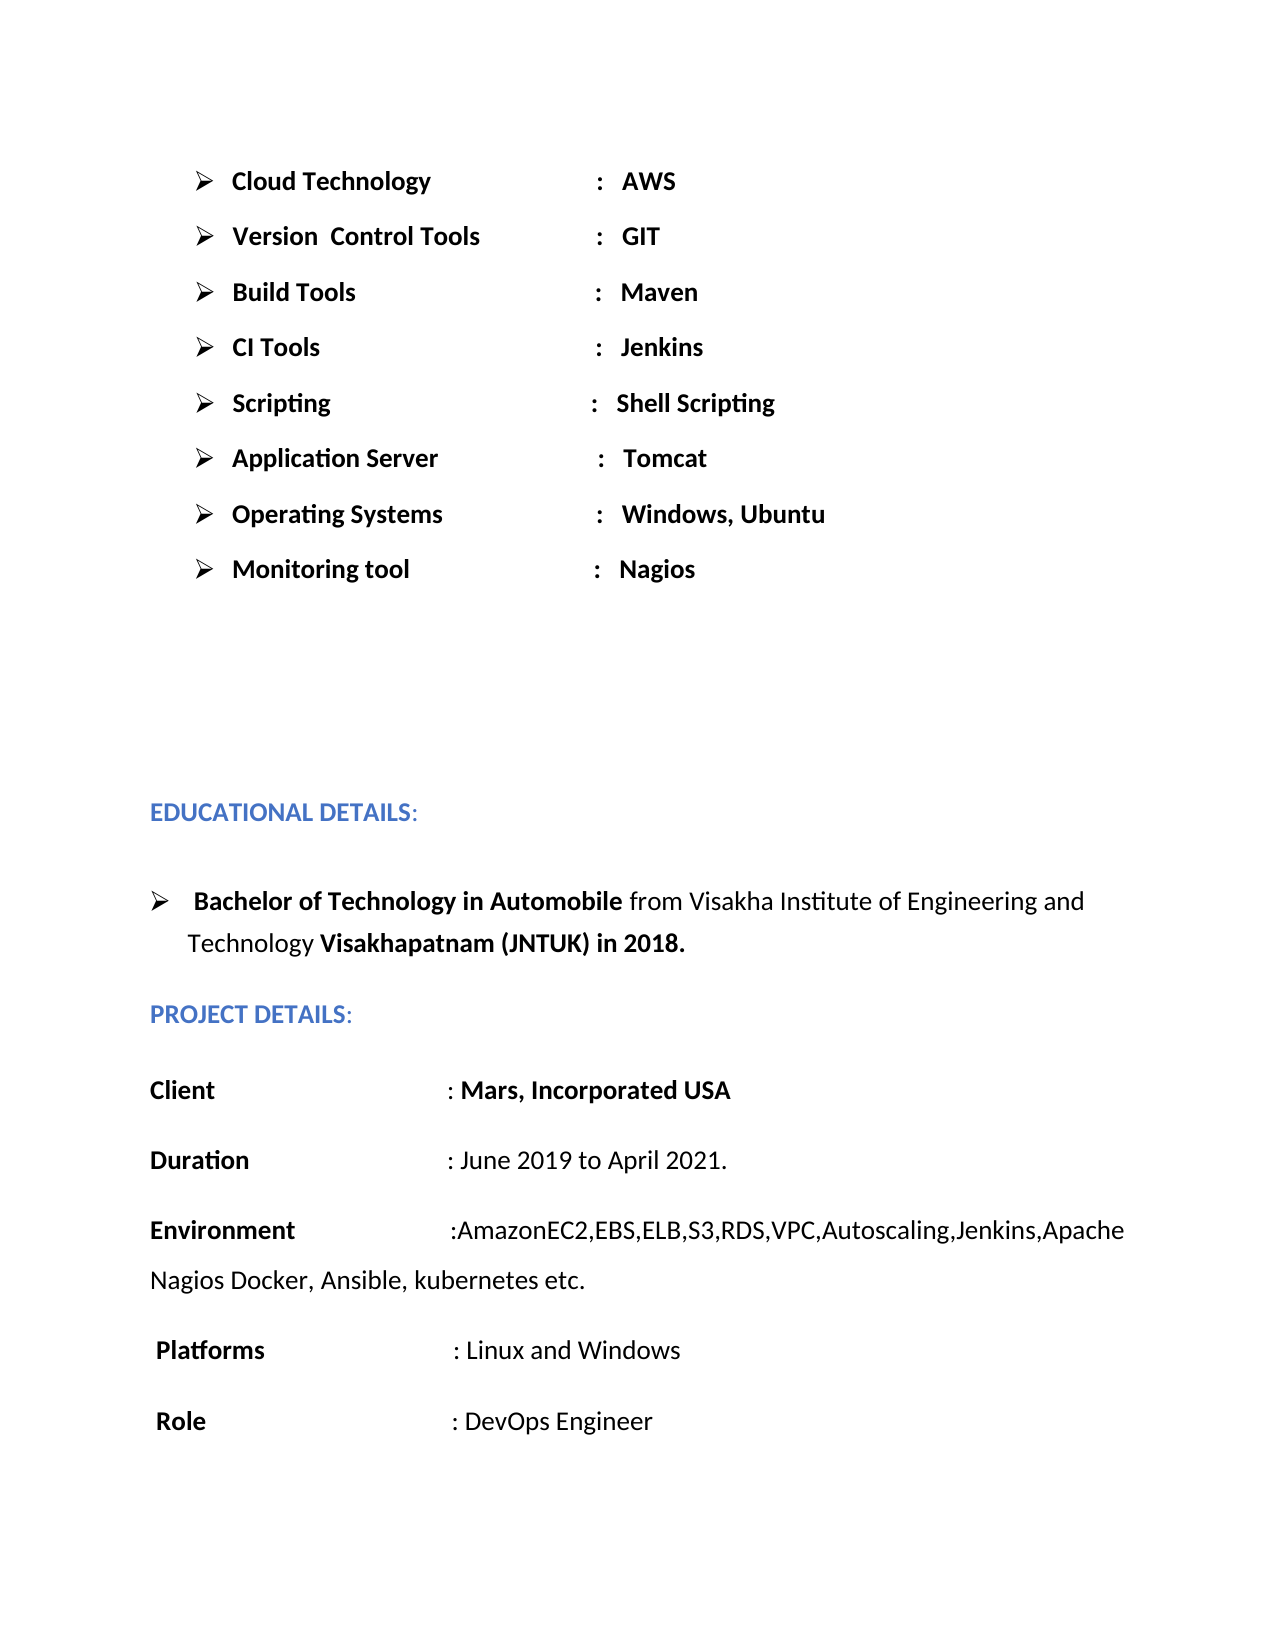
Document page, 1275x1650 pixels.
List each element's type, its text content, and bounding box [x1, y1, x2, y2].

list Scripting : Shell Scripting [195, 372, 1125, 428]
list Application Server : Tomcat [194, 428, 1125, 483]
text Role : DevOps Engineer [150, 1404, 1125, 1437]
list Monitoring tool : Nagios [194, 539, 1125, 594]
text PROJECT DETAILS: [150, 997, 1125, 1030]
text Client : Mars, Incorporated USA [150, 1073, 1125, 1106]
list Cloud Technology : AWS [194, 150, 1125, 206]
list Bachelor of Technology in Automobile from Visakha Institute of Engineering and Technology Visakhapatnam (JNTUK) in 2018. [150, 871, 1125, 959]
text Environment :AmazonEC2,EBS,ELB,S3,RDS,VPC,Autoscaling,Jenkins,Apache Nagios Docker, Ansible, kubernetes etc. [150, 1213, 1125, 1296]
text EDUCATIONAL DETAILS: [150, 795, 1125, 828]
list Operating Systems : Windows, Ubuntu [194, 483, 1125, 539]
text Platforms : Linux and Windows [150, 1333, 1125, 1366]
text Duration : June 2019 to April 2021. [150, 1143, 1125, 1176]
list Version Control Tools : GIT [195, 206, 1125, 261]
list Build Tools : Maven [195, 261, 1125, 317]
list CI Tools : Jenkins [195, 317, 1125, 372]
